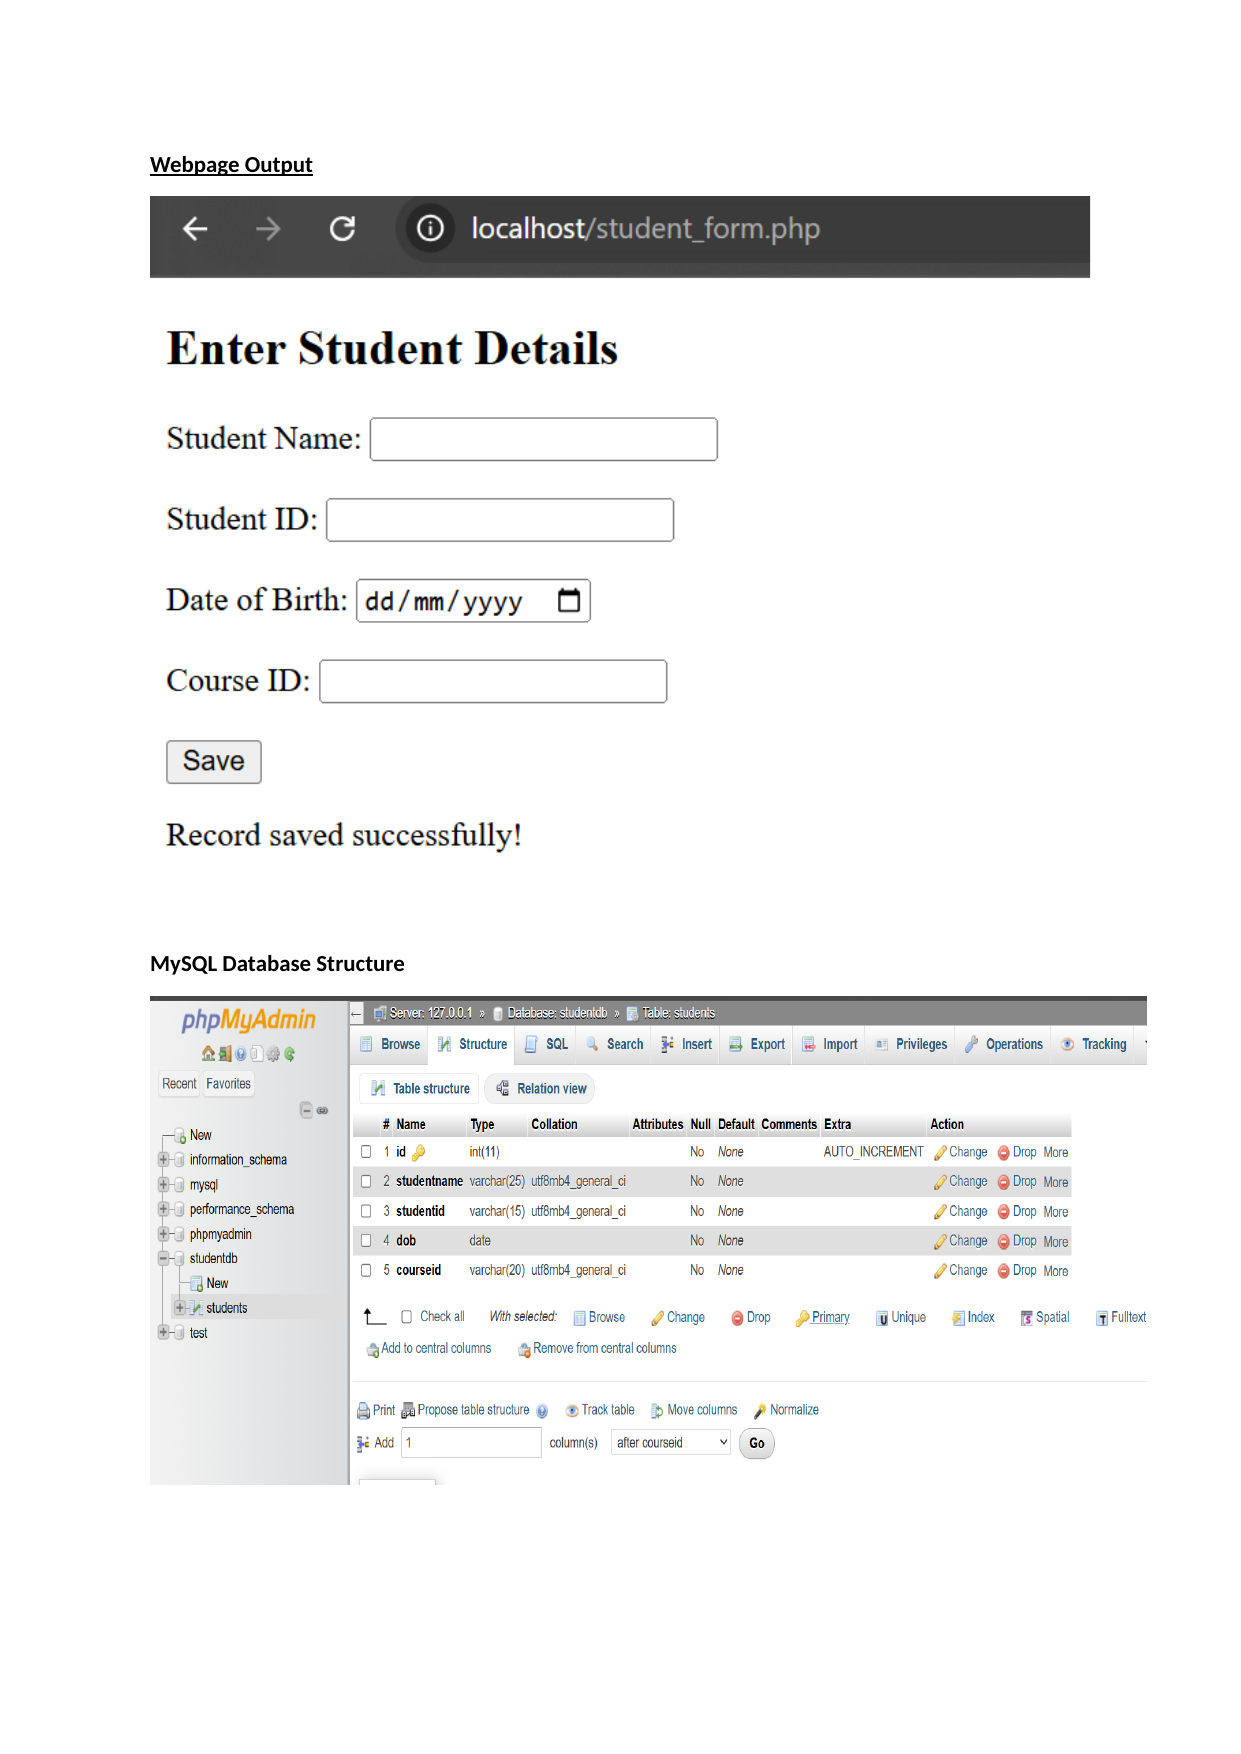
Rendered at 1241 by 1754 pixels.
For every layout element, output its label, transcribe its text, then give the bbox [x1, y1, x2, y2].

picture [150, 996, 1147, 1485]
picture [150, 196, 1091, 884]
text MySQL Database Structure [150, 949, 1090, 977]
text Webpage Output [150, 150, 1090, 178]
